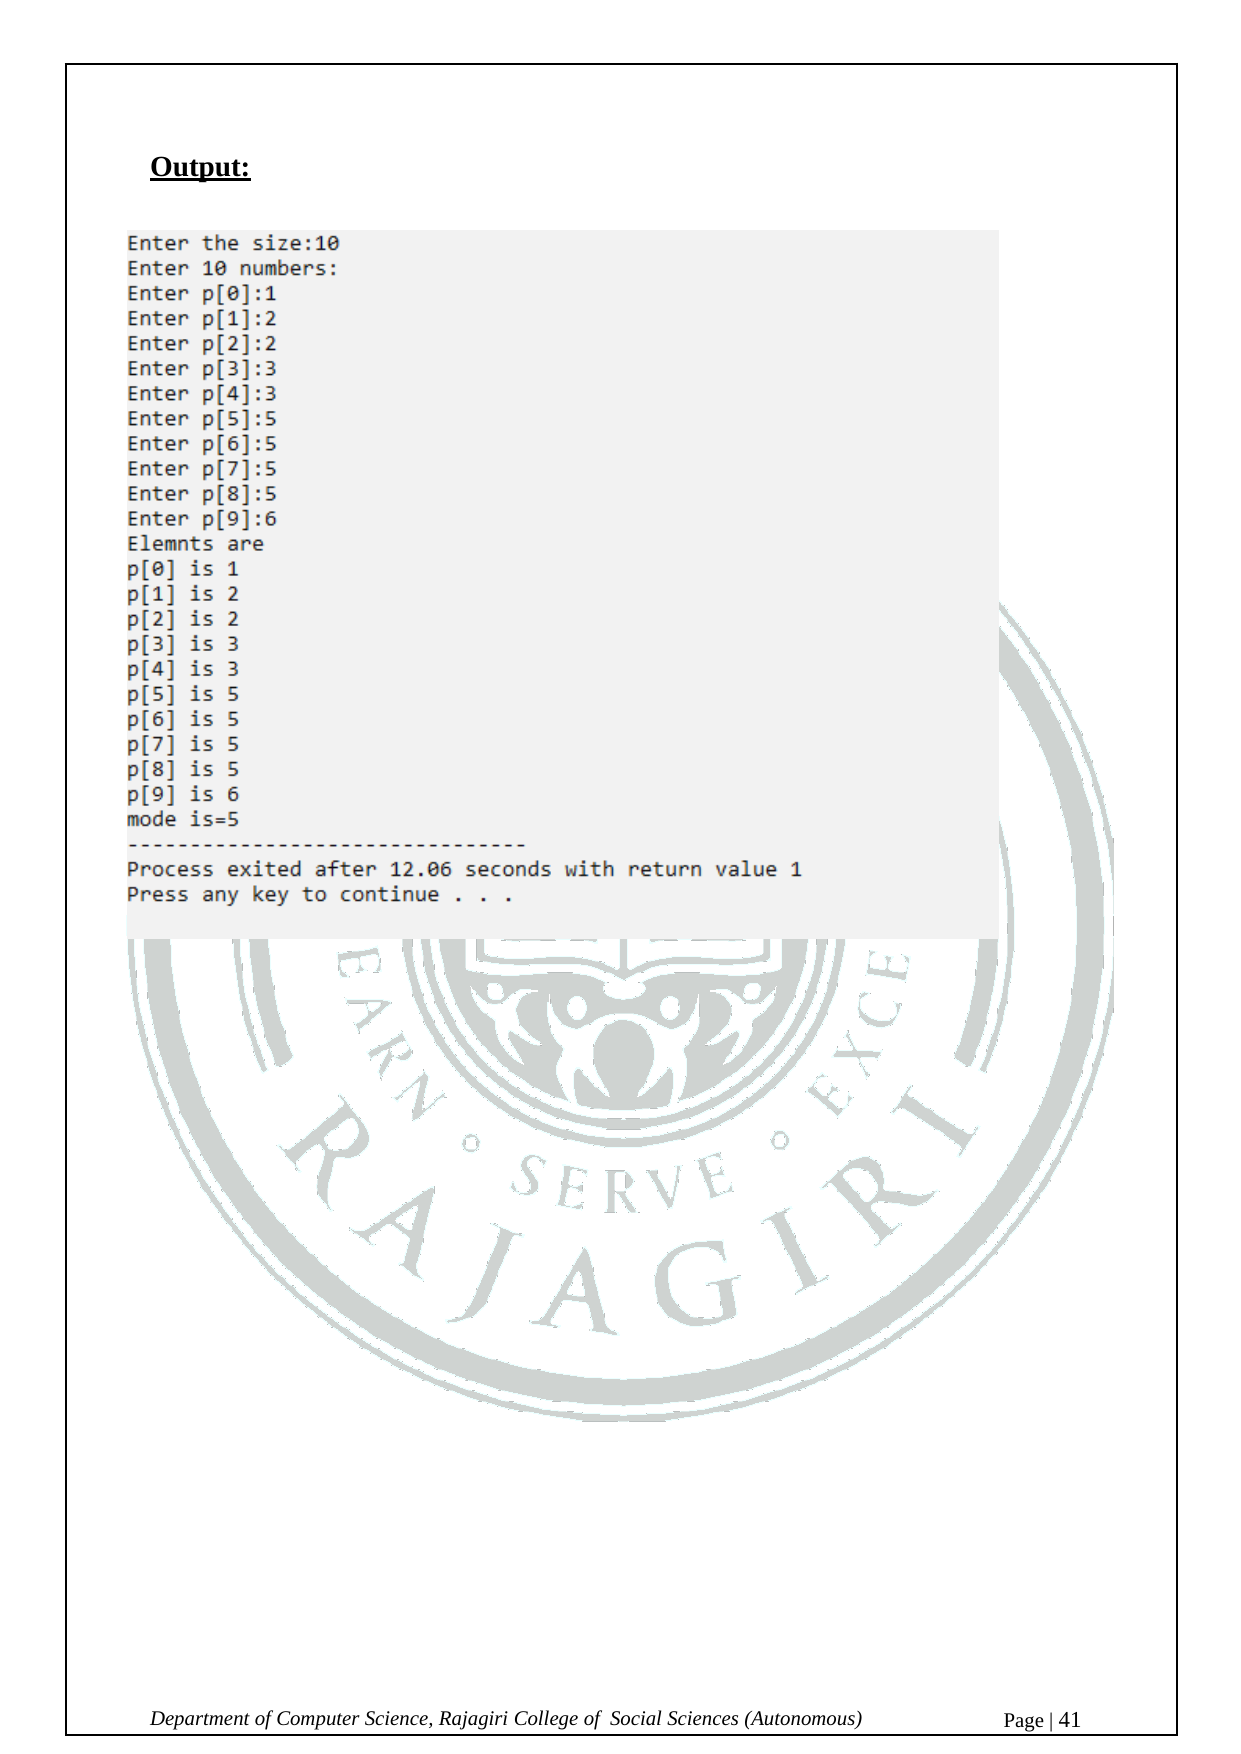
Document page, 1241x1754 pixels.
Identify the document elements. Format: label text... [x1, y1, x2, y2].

picture [126, 230, 1114, 1422]
text Output: [150, 149, 1113, 182]
